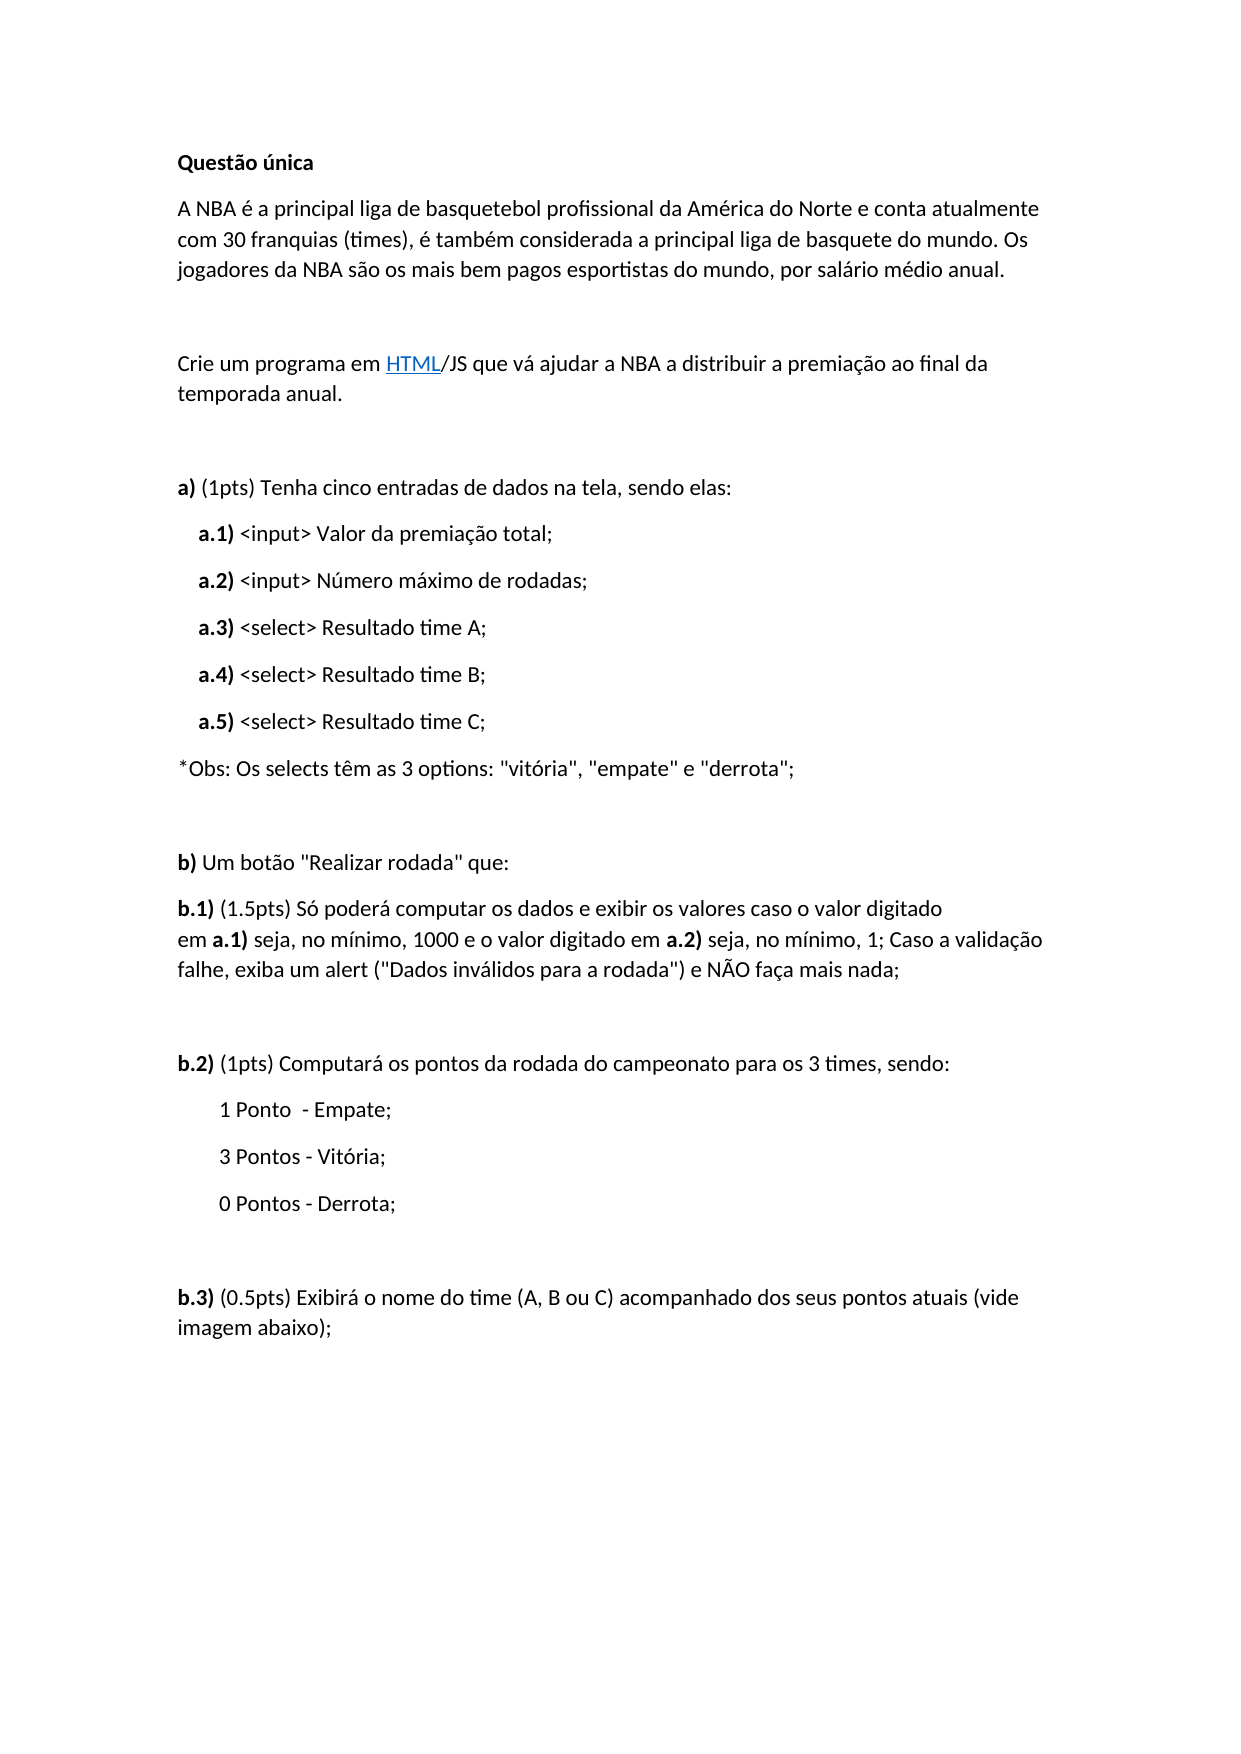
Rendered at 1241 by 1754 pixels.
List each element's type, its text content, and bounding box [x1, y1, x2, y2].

text a) (1pts) Tenha cinco entradas de dados na tela, sendo elas: [177, 473, 1063, 501]
text b) Um botão "Realizar rodada" que: [177, 848, 1063, 876]
text b.3) (0.5pts) Exibirá o nome do time (A, B ou C) acompanhado dos seus pontos atuais (vide imagem abaixo); [177, 1283, 1063, 1341]
text 0 Pontos - Derrota; [177, 1189, 1063, 1217]
text a.1) <input> Valor da premiação total; [177, 519, 1063, 547]
text a.5) <select> Resultado time C; [177, 707, 1063, 735]
text 3 Pontos - Vitória; [177, 1142, 1063, 1170]
text Questão única [177, 148, 1063, 176]
text Crie um programa em HTML/JS que vá ajudar a NBA a distribuir a premiação ao final da temporada anual. [177, 349, 1063, 407]
text 1 Ponto - Empate; [177, 1096, 1063, 1123]
text A NBA é a principal liga de basquetebol profissional da América do Norte e conta atualmente com 30 franquias (times), é também considerada a principal liga de basquete do mundo. Os jogadores da NBA são os mais bem pagos esportistas do mundo, por salário médio anual. [177, 194, 1063, 283]
text a.4) <select> Resultado time B; [177, 660, 1063, 688]
text b.2) (1pts) Computará os pontos da rodada do campeonato para os 3 times, sendo: [177, 1049, 1063, 1077]
text a.3) <select> Resultado time A; [177, 613, 1063, 641]
text a.2) <input> Número máximo de rodadas; [177, 566, 1063, 594]
text *Obs: Os selects têm as 3 options: "vitória", "empate" e "derrota"; [177, 754, 1063, 782]
text b.1) (1.5pts) Só poderá computar os dados e exibir os valores caso o valor digitado em a.1) seja, no mínimo, 1000 e o valor digitado em a.2) seja, no mínimo, 1; Caso a validação falhe, exiba um alert ("Dados inválidos para a rodada") e NÃO faça mais nada; [177, 894, 1063, 983]
